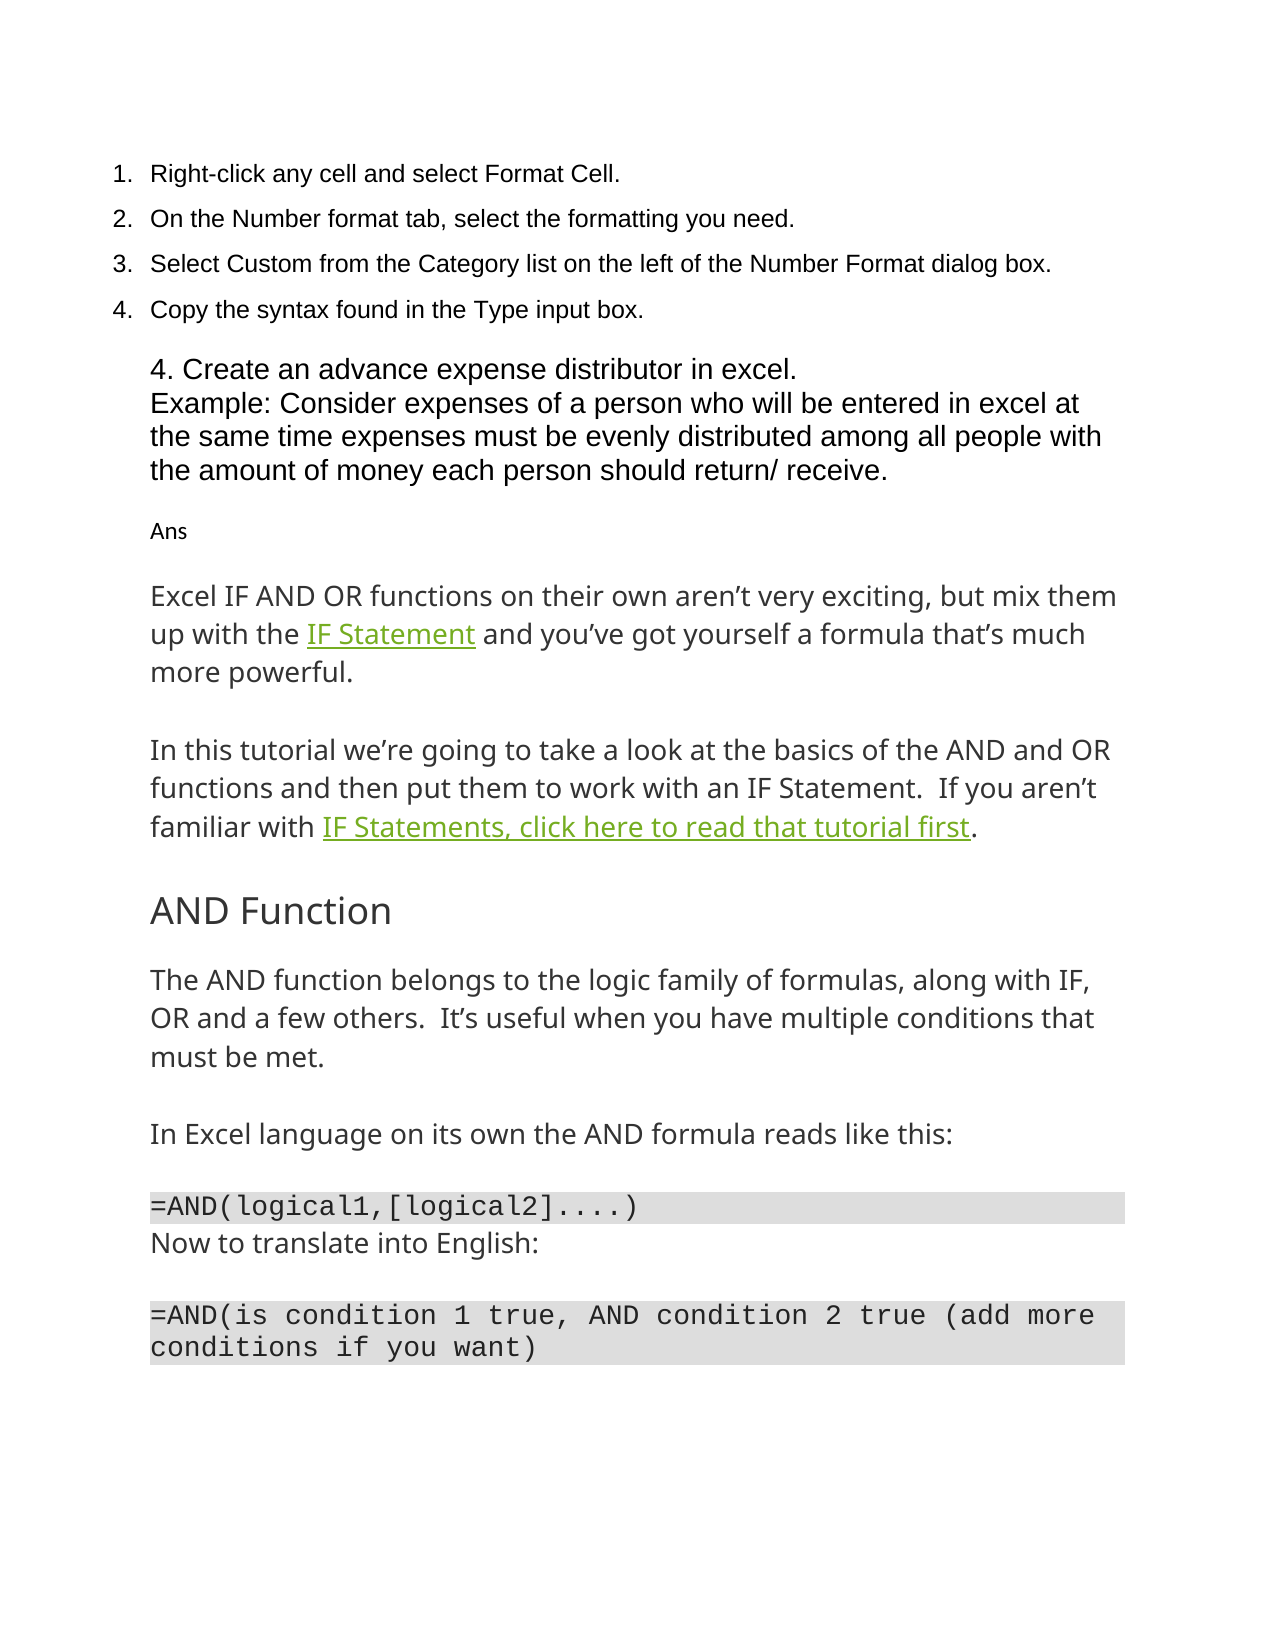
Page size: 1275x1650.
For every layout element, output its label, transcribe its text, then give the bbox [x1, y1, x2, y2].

text The AND function belongs to the logic family of formulas, along with IF, OR and a few others. It’s useful when you have multiple conditions that must be met. [150, 960, 1125, 1075]
text 4. Create an advance expense distributor in excel. [150, 352, 1125, 386]
text Ans [150, 515, 1125, 546]
subtitle AND Function [150, 884, 1125, 935]
text Now to translate into English: [150, 1224, 1125, 1262]
list Select Custom from the Category list on the left of the Number Format dialog box. [112, 241, 1125, 278]
text In Excel language on its own the AND formula reads like this: [150, 1114, 1125, 1153]
text Example: Consider expenses of a person who will be entered in excel at the same time expenses must be evenly distributed among all people with the amount of money each person should return/ receive. [150, 386, 1125, 486]
list On the Number format tab, select the formatting you need. [112, 195, 1125, 233]
text =AND(is condition 1 true, AND condition 2 true (add more conditions if you want) [150, 1301, 1125, 1365]
list Right-click any cell and select Format Cell. [112, 150, 1125, 187]
text =AND(logical1,[logical2]....) [150, 1192, 1125, 1224]
list Copy the syntax found in the Type input box. [112, 286, 1125, 323]
text In this tutorial we’re going to take a look at the basics of the AND and OR functions and then put them to work with an IF Statement. If you aren’t familiar with IF Statements, click here to read that tutorial first. [150, 730, 1125, 845]
text Excel IF AND OR functions on their own aren’t very exciting, but mix them up with the IF Statement and you’ve got yourself a formula that’s much more powerful. [150, 576, 1125, 691]
